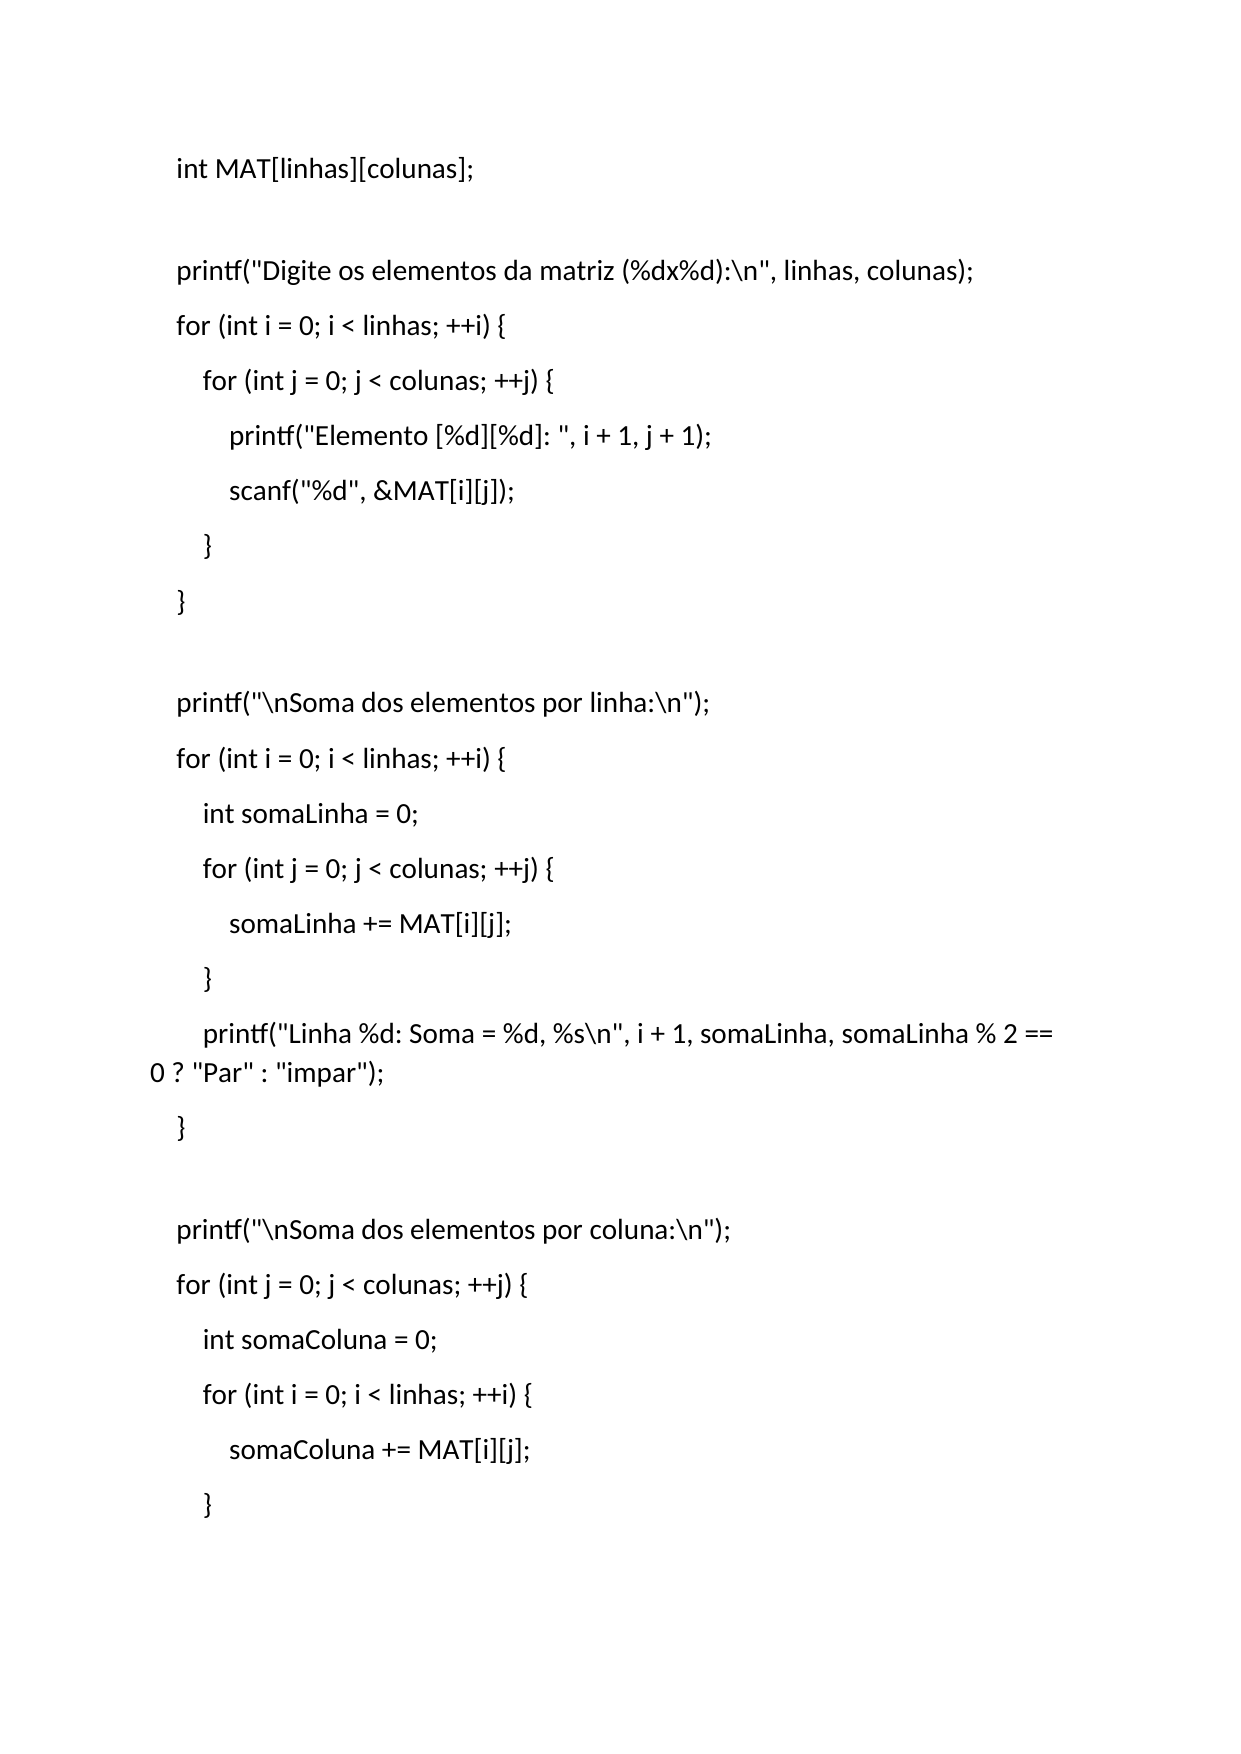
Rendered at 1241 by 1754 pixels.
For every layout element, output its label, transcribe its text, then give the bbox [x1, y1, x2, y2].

text for (int i = 0; i < linhas; ++i) { [150, 740, 1090, 775]
text int somaColuna = 0; [150, 1321, 1090, 1357]
text printf("\nSoma dos elementos por linha:\n"); [150, 684, 1090, 720]
text printf("Linha %d: Soma = %d, %s\n", i + 1, somaLinha, somaLinha % 2 == 0 ? "Par" : "impar"); [150, 1015, 1090, 1089]
text } [150, 1486, 1090, 1522]
text } [150, 527, 1090, 563]
text int MAT[linhas][colunas]; [150, 150, 1090, 186]
text somaColuna += MAT[i][j]; [150, 1431, 1090, 1467]
text printf("\nSoma dos elementos por coluna:\n"); [150, 1211, 1090, 1246]
text } [150, 583, 1090, 618]
text for (int i = 0; i < linhas; ++i) { [150, 307, 1090, 343]
text for (int j = 0; j < colunas; ++j) { [150, 1266, 1090, 1301]
text for (int j = 0; j < colunas; ++j) { [150, 362, 1090, 398]
text printf("Digite os elementos da matriz (%dx%d):\n", linhas, colunas); [150, 252, 1090, 288]
text } [150, 960, 1090, 996]
text } [150, 1109, 1090, 1144]
text scanf("%d", &MAT[i][j]); [150, 472, 1090, 508]
text somaLinha += MAT[i][j]; [150, 905, 1090, 941]
text int somaLinha = 0; [150, 795, 1090, 830]
text printf("Elemento [%d][%d]: ", i + 1, j + 1); [150, 417, 1090, 453]
text for (int j = 0; j < colunas; ++j) { [150, 850, 1090, 886]
text for (int i = 0; i < linhas; ++i) { [150, 1376, 1090, 1412]
